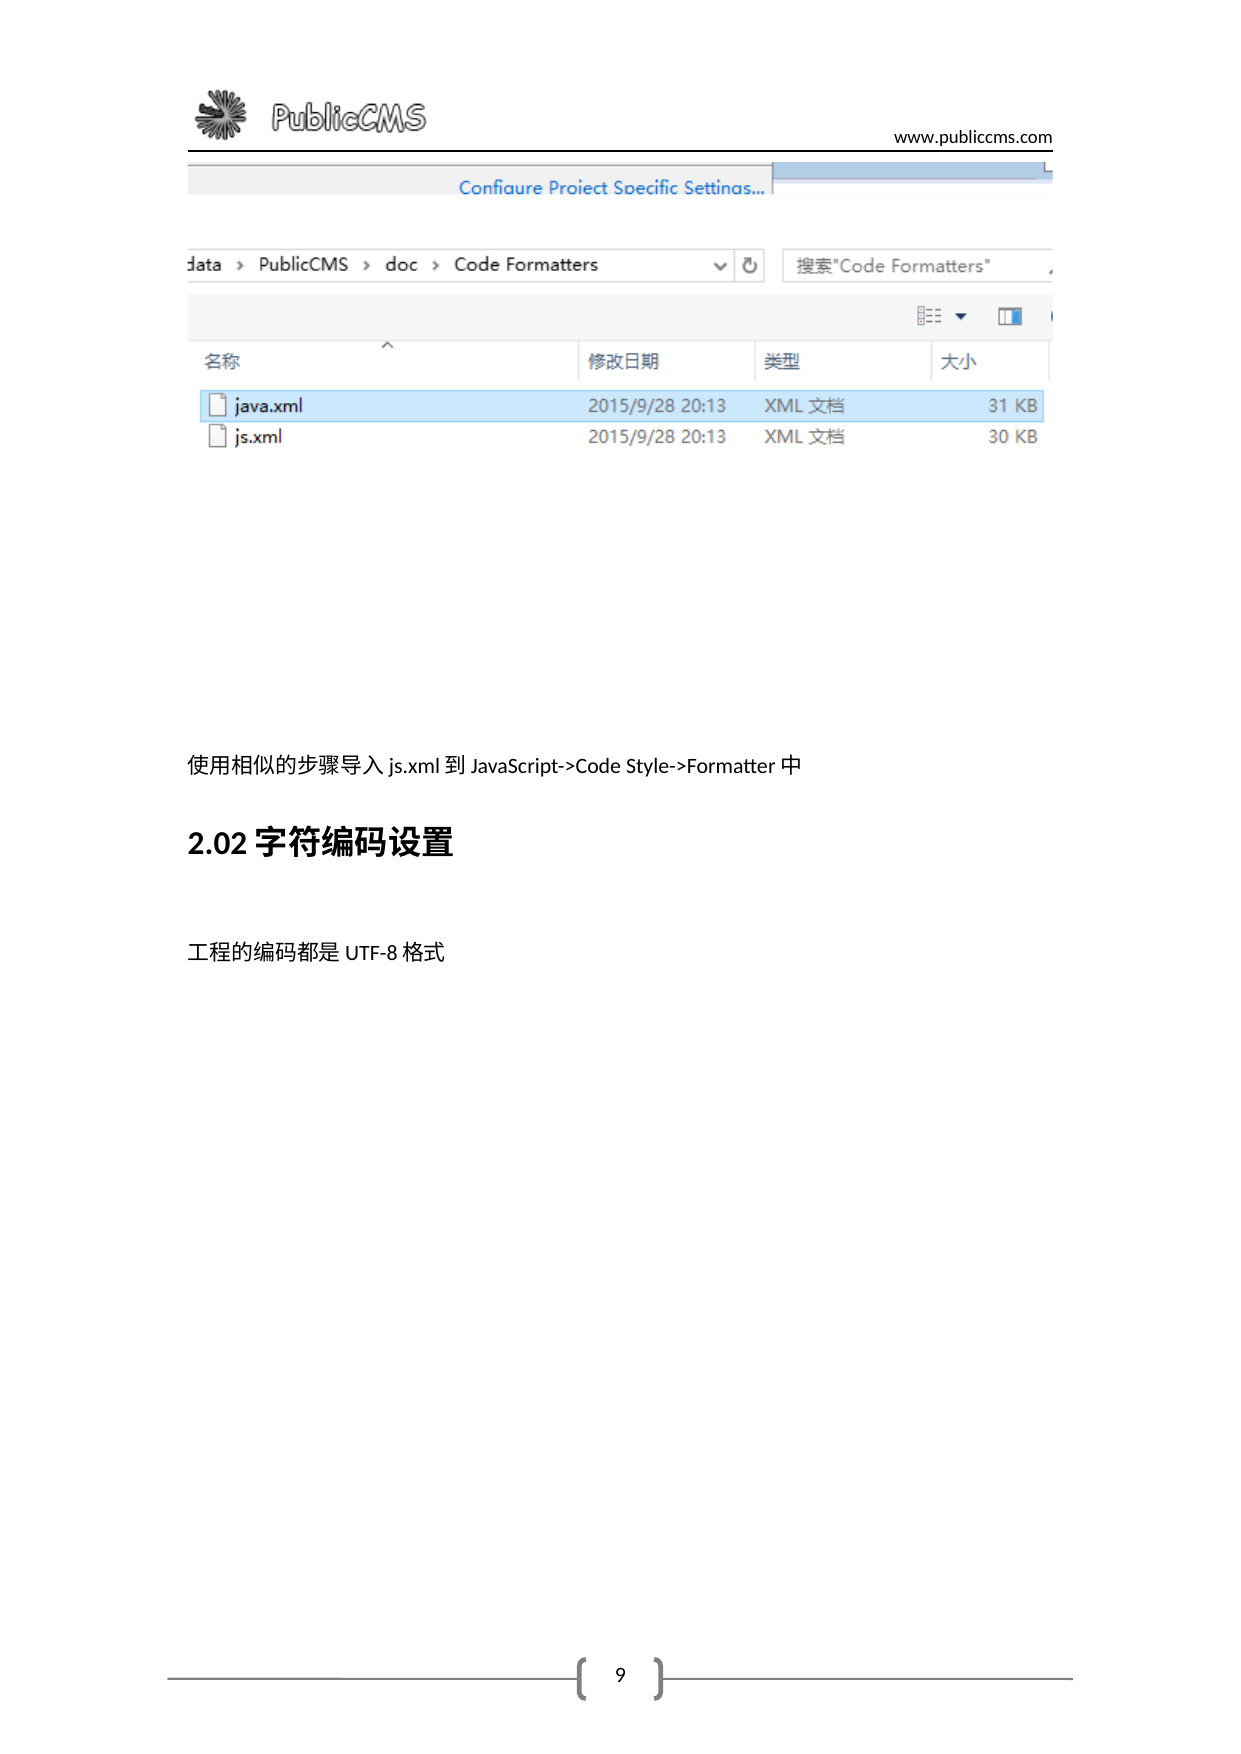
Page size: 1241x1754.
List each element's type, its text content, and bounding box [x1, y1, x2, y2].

picture [187, 162, 1053, 748]
subtitle 字符编码设置 [187, 807, 1053, 872]
text 工程的编码都是UTF-8格式 [187, 934, 1053, 967]
picture [187, 88, 438, 144]
text 使用相似的步骤导入js.xml到JavaScript->Code Style->Formatter中 [187, 748, 1053, 780]
